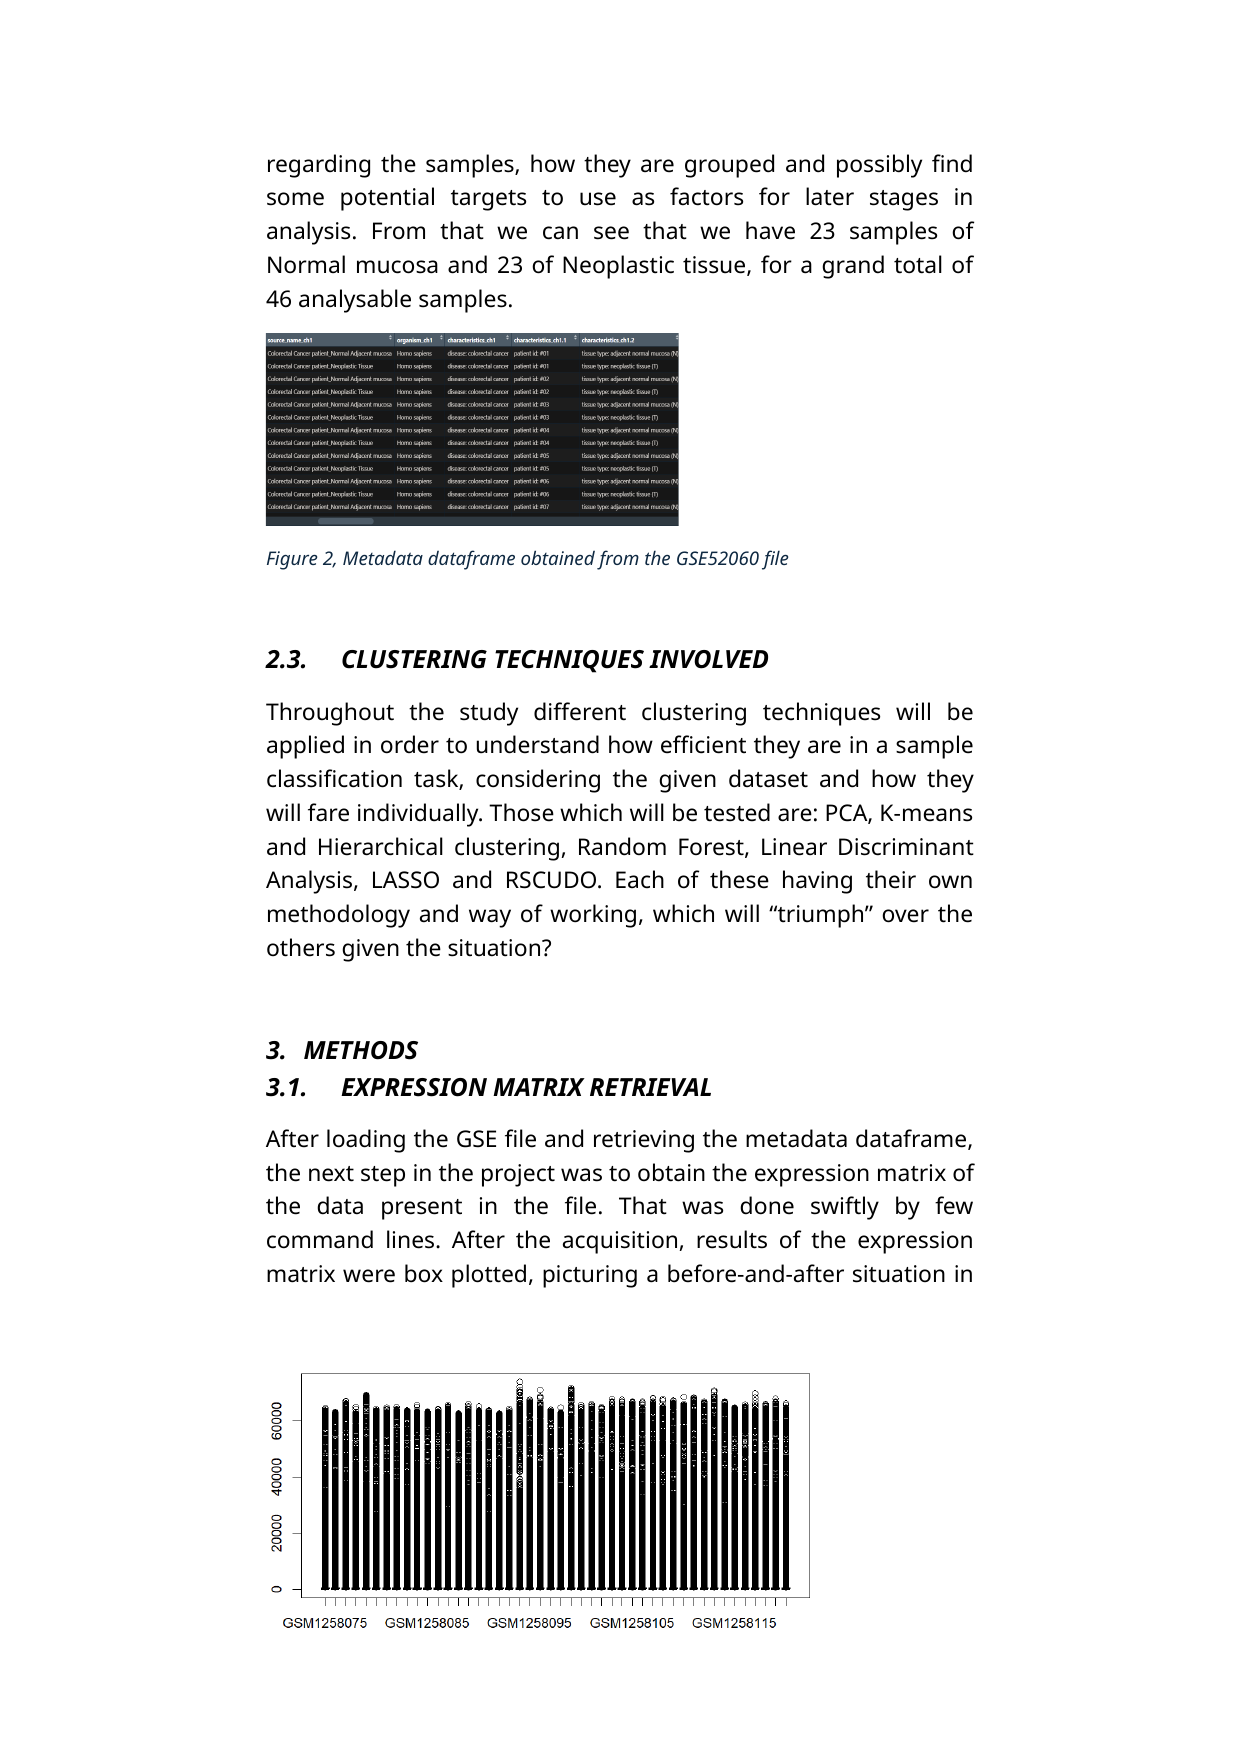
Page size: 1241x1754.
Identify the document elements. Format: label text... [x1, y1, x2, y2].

list CLUSTERING TECHNIQUES INVOLVED [266, 642, 974, 676]
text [266, 148, 974, 314]
list EXPRESSION MATRIX RETRIEVAL [266, 1069, 974, 1103]
text Throughout the study different clustering techniques will be applied in order to understand how efficient they are in a sample classification task, considering the given dataset and how they will fare individually. Those which will be tested are: PCA, K-means and Hierarchical clustering, Random Forest, Linear Discriminant Analysis, LASSO and RSCUDO. Each of these having their own methodology and way of working, which will “triumph” over the others given the situation? [266, 695, 974, 963]
picture [232, 1304, 842, 1680]
list METHODS [266, 1032, 974, 1067]
picture [265, 333, 679, 526]
text Figure 2, Metadata dataframe obtained from the GSE52060 file [266, 545, 974, 571]
